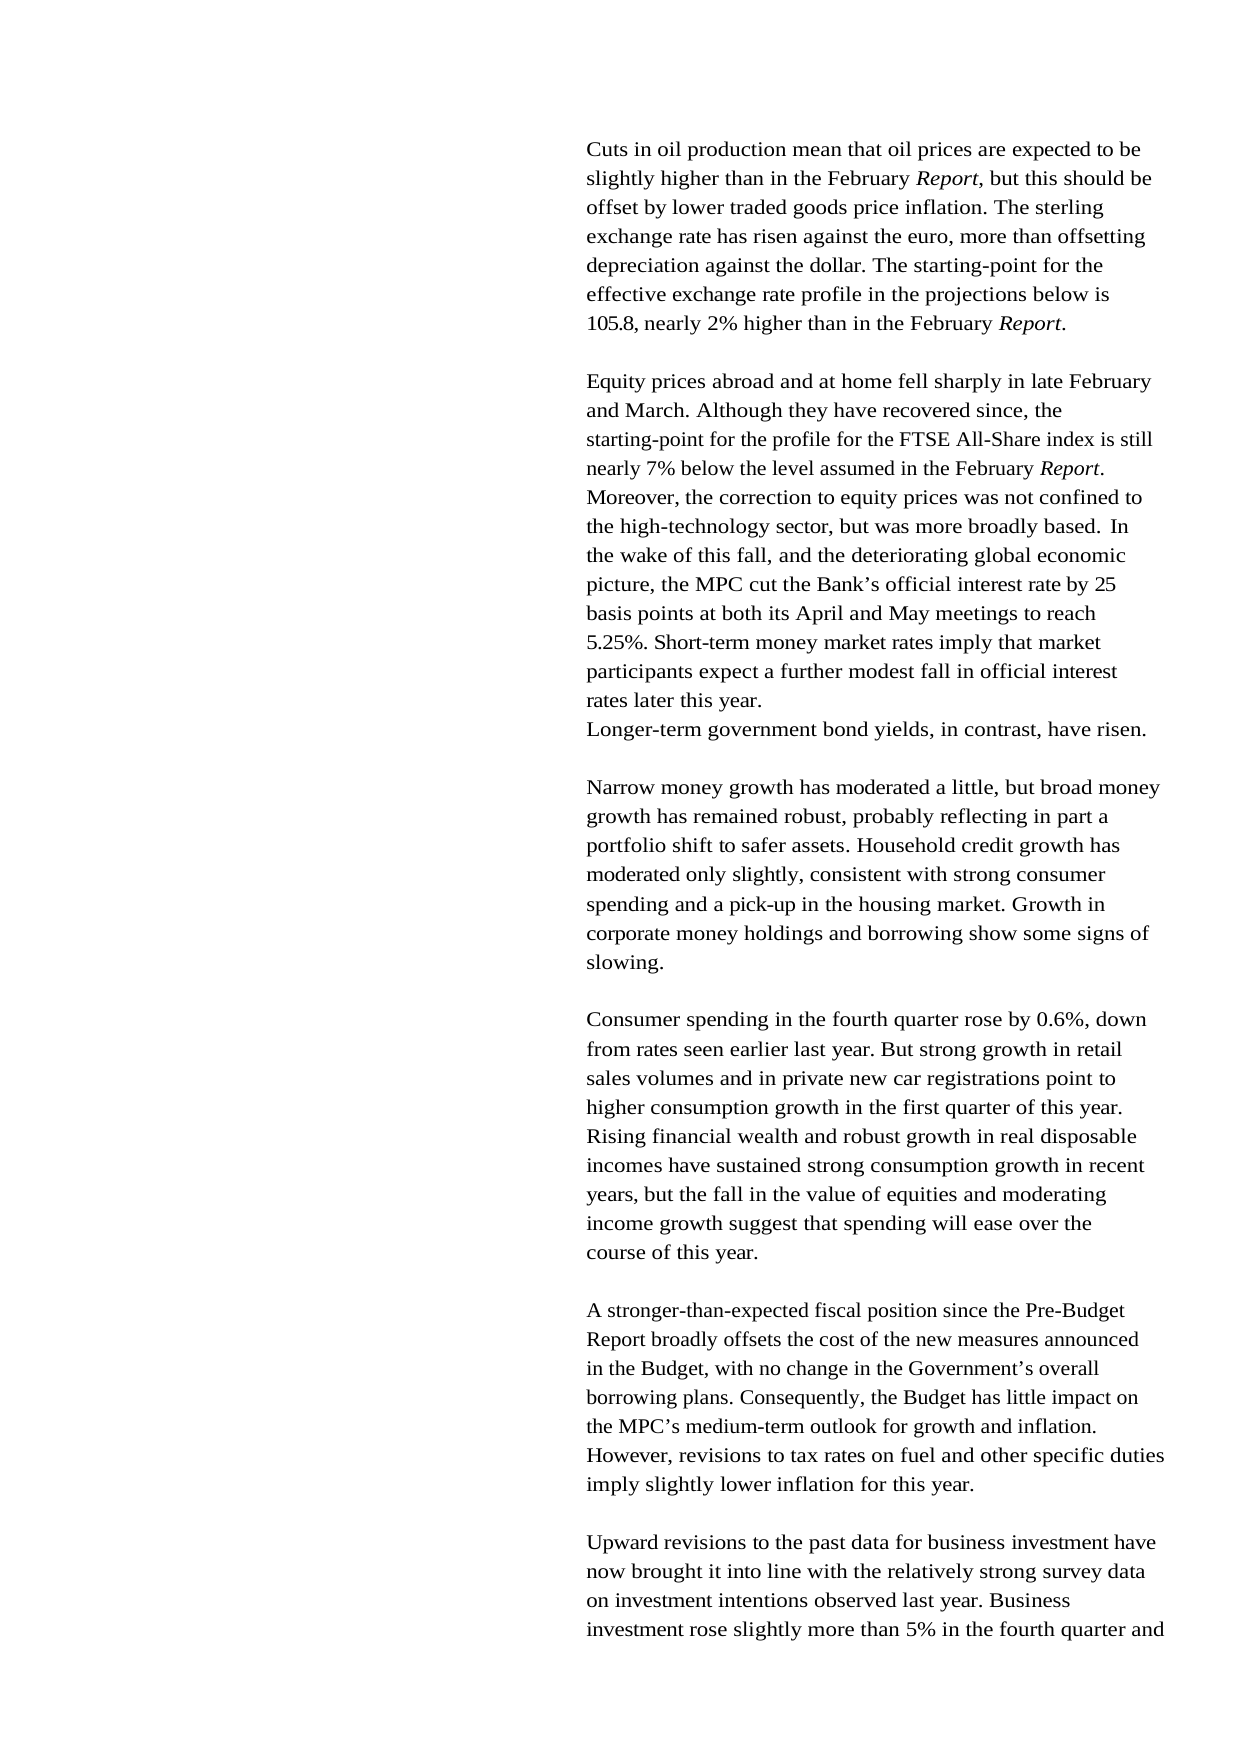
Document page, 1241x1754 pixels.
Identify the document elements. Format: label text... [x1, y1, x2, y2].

text Cuts in oil production mean that oil prices are expected to be slightly higher than in the February Report, but this should be offset by lower traded goods price inflation. The sterling exchange rate has risen against the euro, more than offsetting depreciation against the dollar. The starting-point for the effective exchange rate profile in the projections below is 105.8, nearly 2% higher than in the February Report. [586, 137, 1154, 335]
text However, revisions to tax rates on fuel and other specific duties imply slightly lower inflation for this year. [586, 1443, 1173, 1496]
text A stronger-than-expected fiscal position since the Pre-Budget Report broadly offsets the cost of the new measures announced in the Budget, with no change in the Government’s overall borrowing plans. Consequently, the Budget has little impact on the MPC’s medium-term outlook for growth and inflation. [586, 1298, 1146, 1438]
text Moreover, the correction to equity prices was not confined to the high-technology sector, but was more broadly based. In the wake of this fall, and the deteriorating global economic picture, the MPC cut the Bank’s official interest rate by 25 basis points at both its April and May meetings to reach 5.25%. Short-term money market rates imply that market participants expect a further modest fall in official interest rates later this year. [586, 485, 1153, 712]
text starting-point for the profile for the FTSE All-Share index is still nearly 7% below the level assumed in the February Report. [586, 427, 1173, 480]
text Rising financial wealth and robust growth in real disposable incomes have sustained strong consumption growth in recent years, but the fall in the value of equities and moderating income growth suggest that spending will ease over the course of this year. [586, 1124, 1146, 1264]
text Consumer spending in the fourth quarter rose by 0.6%, down from rates seen earlier last year. But strong growth in retail sales volumes and in private new car registrations point to higher consumption growth in the first quarter of this year. [586, 1007, 1157, 1119]
text Upward revisions to the past data for business investment have now brought it into line with the relatively strong survey data on investment intentions observed last year. Business investment rose slightly more than 5% in the fourth quarter and [586, 1530, 1167, 1641]
text Narrow money growth has moderated a little, but broad money growth has remained robust, probably reflecting in part a portfolio shift to safer assets. Household credit growth has moderated only slightly, consistent with strong consumer spending and a pick-up in the housing market. Growth in corporate money holdings and borrowing show some signs of slowing. [586, 775, 1173, 974]
text Longer-term government bond yields, in contrast, have risen. [586, 717, 1173, 741]
text Equity prices abroad and at home fell sharply in late February and March. Although they have recovered since, the [586, 369, 1157, 422]
